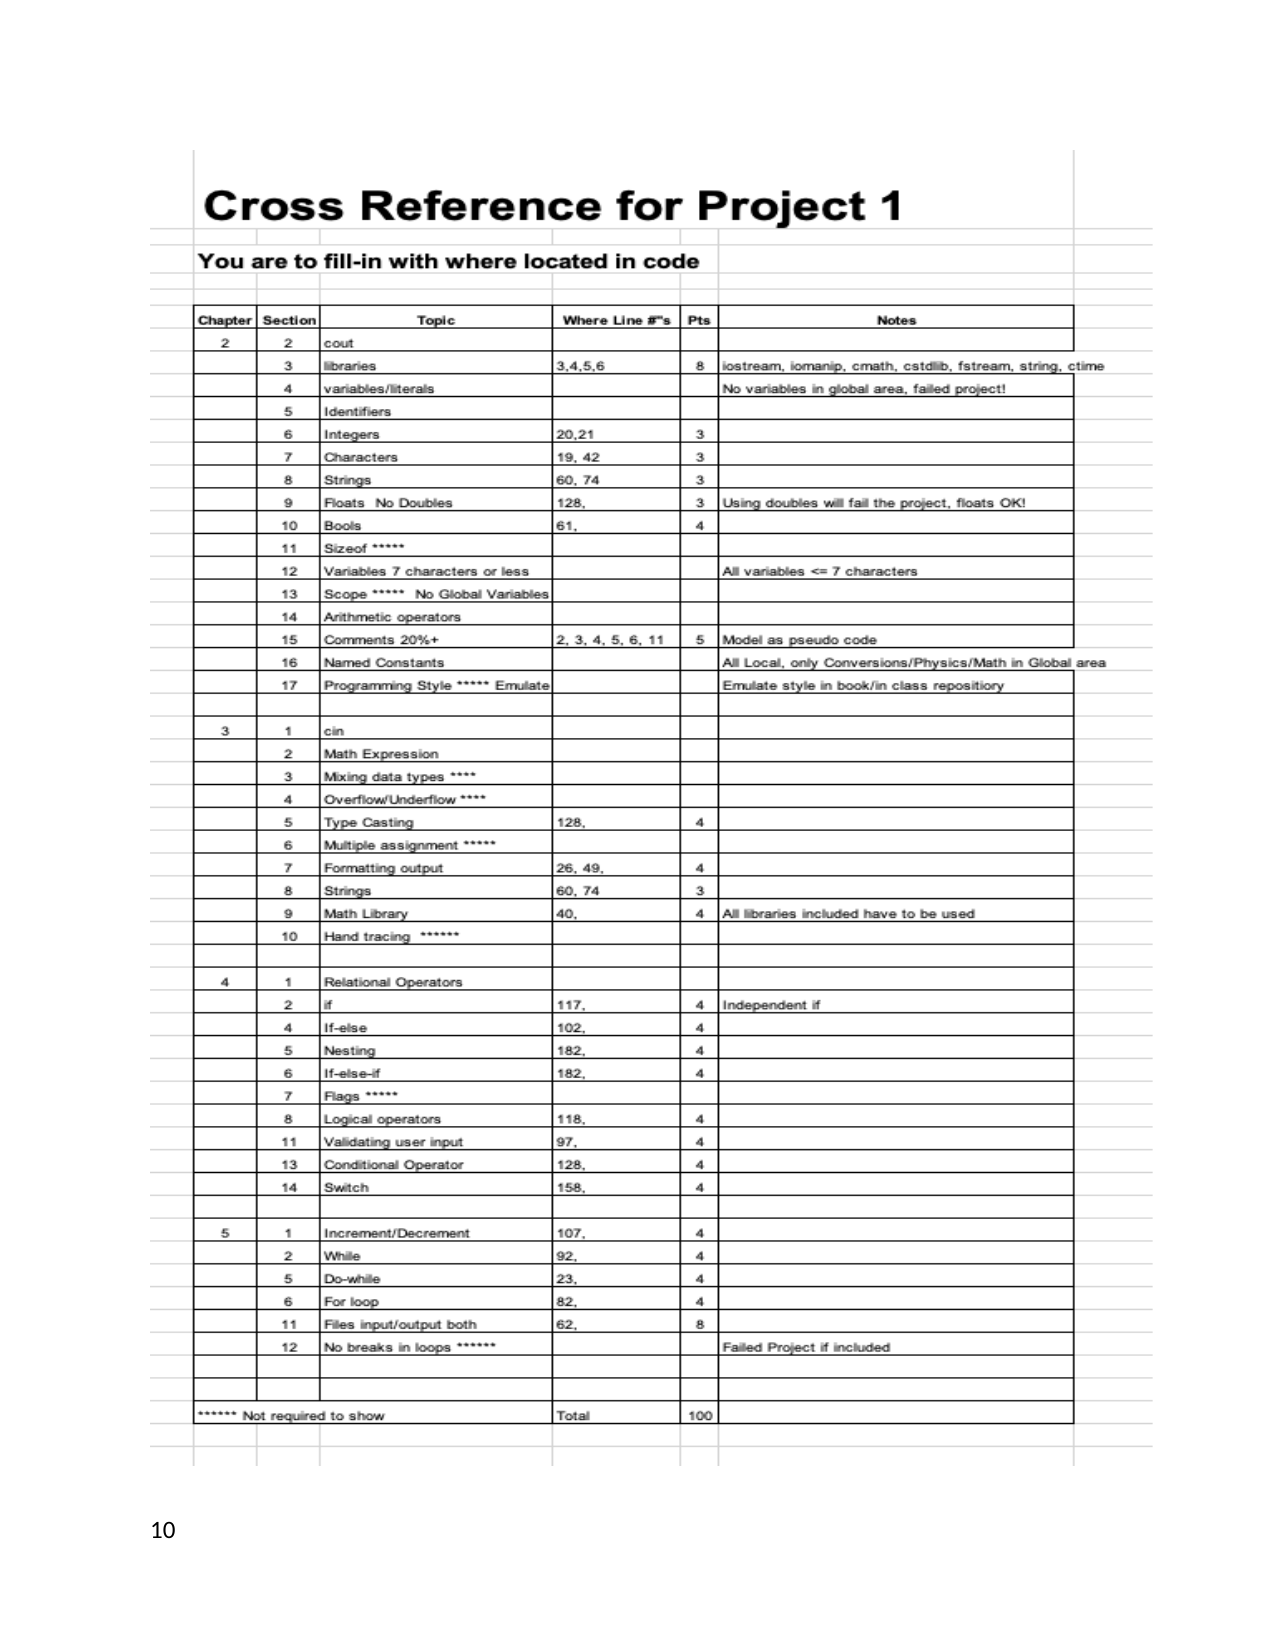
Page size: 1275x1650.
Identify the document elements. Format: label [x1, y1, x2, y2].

picture [150, 150, 1153, 1466]
